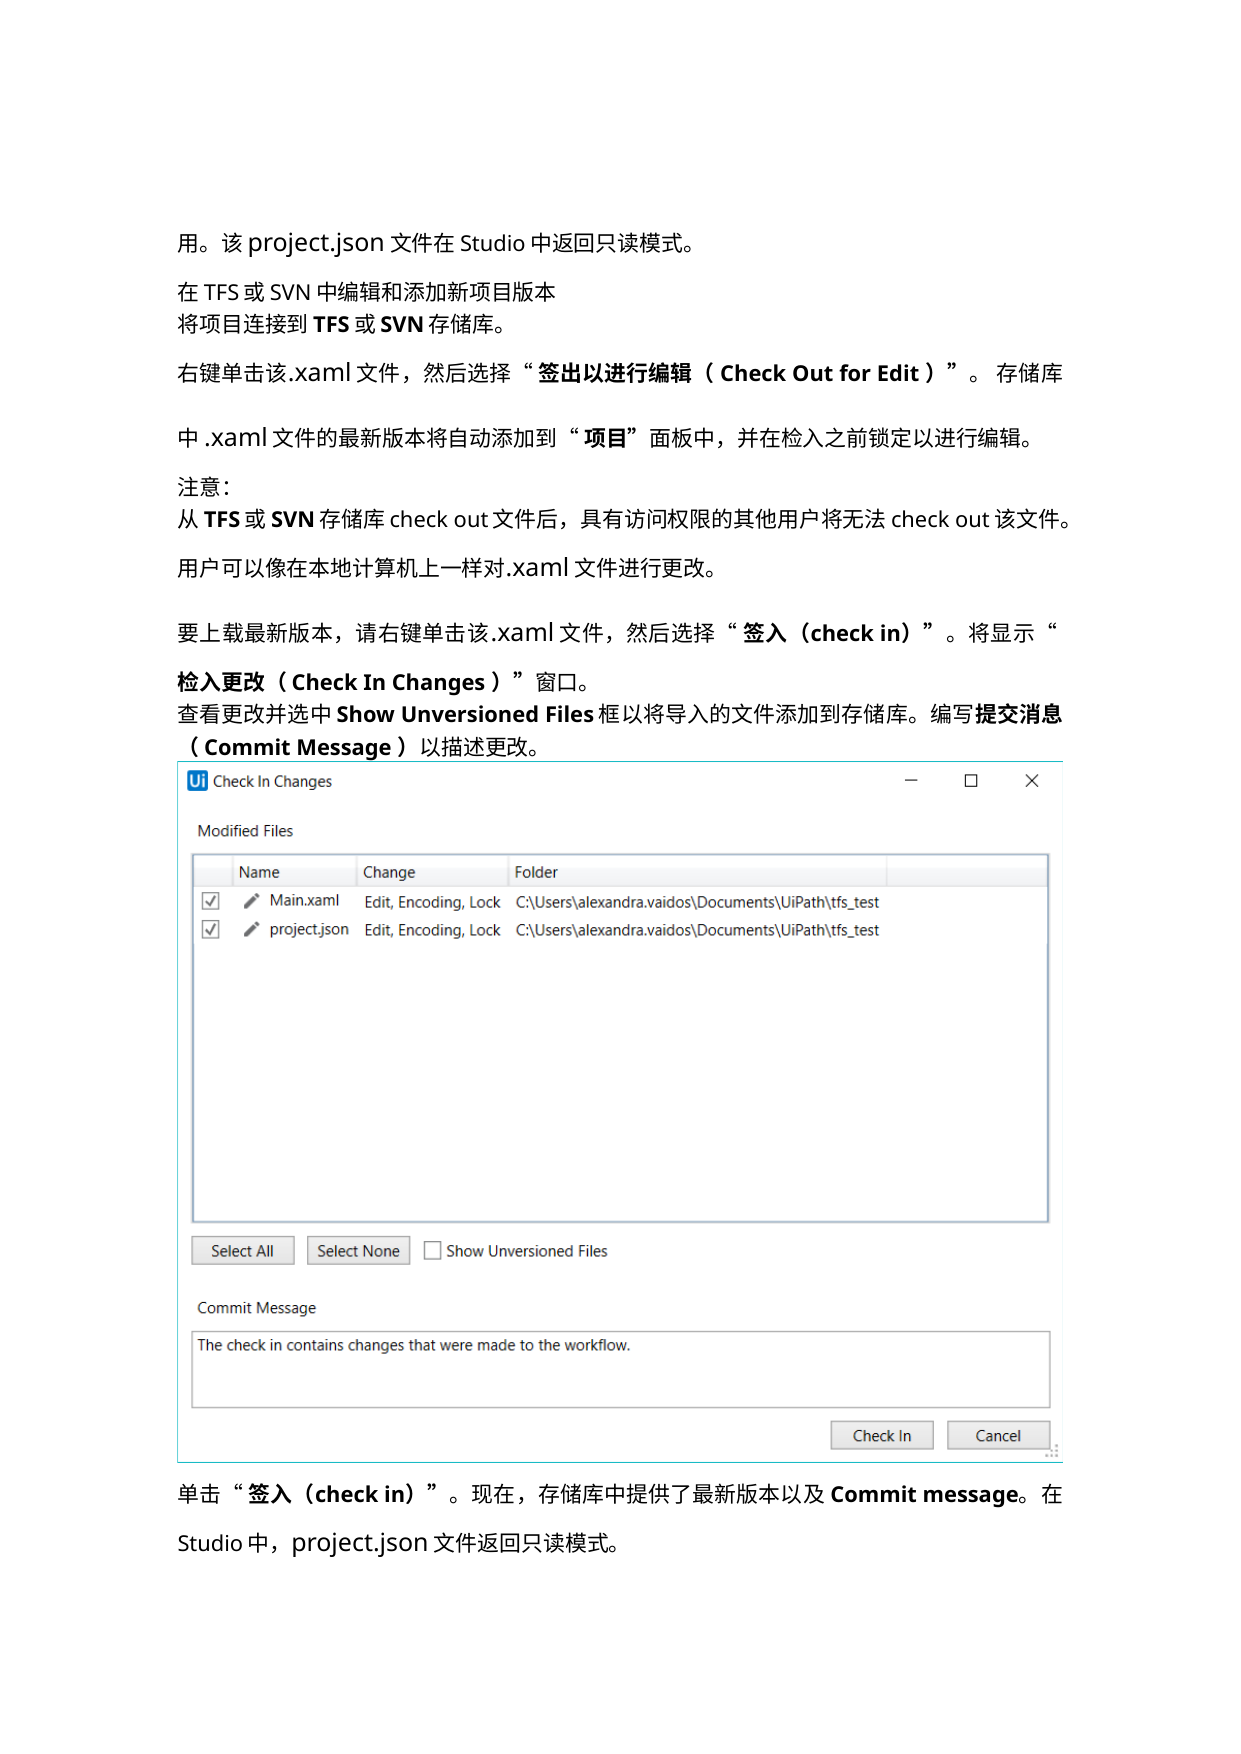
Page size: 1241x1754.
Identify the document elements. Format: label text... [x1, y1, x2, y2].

text 在TFS或SVN中编辑和添加新项目版本 [177, 274, 1063, 307]
text 查看更改并选中Show Unversioned Files框以将导入的文件添加到存储库。编写提交消息（ Commit Message ）以描述更改。 [177, 697, 1063, 761]
text 从TFS或SVN存储库check out文件后，具有访问权限的其他用户将无法check out该文件。 [177, 502, 1063, 534]
text 单击“ 签入（check in）”。现在，存储库中提供了最新版本以及Commit message。在Studio中，project.json文件返回只读模式。 [177, 1477, 1063, 1574]
text 将项目连接到TFS或SVN存储库。 [177, 307, 1063, 339]
text 右键单击该.xaml文件，然后选择“ 签出以进行编辑（ Check Out for Edit ）”。 存储库中 .xaml文件的最新版本将自动添加到“ 项目”面板中，并在检入之前锁定以进行编辑。 [177, 339, 1063, 469]
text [177, 209, 1063, 274]
text 用户可以像在本地计算机上一样对.xaml文件进行更改。 [177, 534, 1063, 599]
picture [177, 761, 1063, 1463]
text 注意： [177, 469, 1063, 502]
text 要上载最新版本，请右键单击该.xaml文件，然后选择“ 签入（check in）”。将显示“ 检入更改（ Check In Changes ）”窗口。 [177, 599, 1063, 697]
